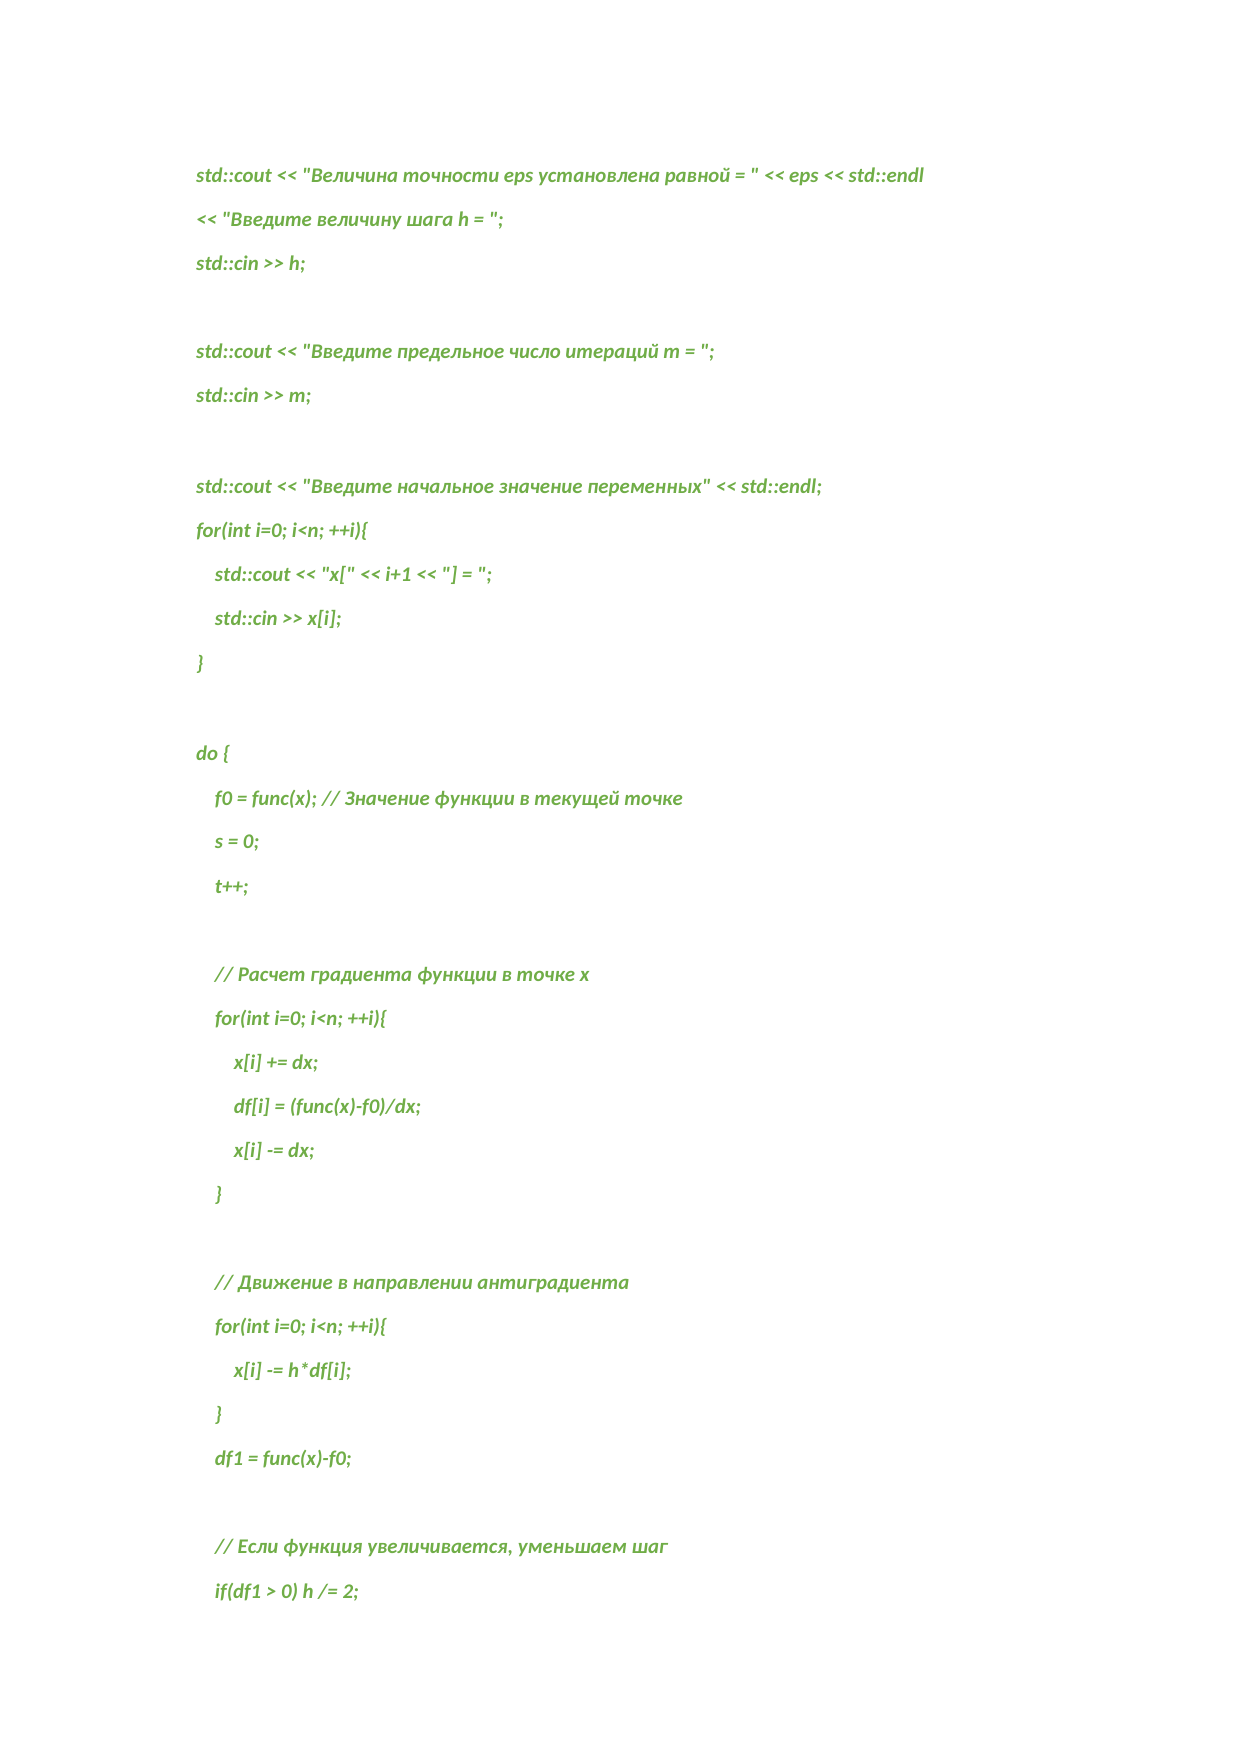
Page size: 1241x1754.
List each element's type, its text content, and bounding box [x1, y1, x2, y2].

text for(int i=0; i<n; ++i){ [177, 1313, 1152, 1339]
text std::cout << "Величина точности eps установлена равной = " << eps << std::endl [177, 162, 1152, 188]
text // Движение в направлении антиградиента [177, 1269, 1152, 1295]
text std::cin >> m; [177, 382, 1152, 408]
text df1 = func(x)-f0; [177, 1446, 1152, 1471]
text } [177, 650, 1152, 675]
text x[i] -= h*df[i]; [177, 1357, 1152, 1383]
text // Если функция увеличивается, уменьшаем шаг [177, 1534, 1152, 1559]
text std::cout << "Введите начальное значение переменных" << std::endl; [177, 473, 1152, 499]
text do { [177, 741, 1152, 766]
text std::cin >> x[i]; [177, 606, 1152, 631]
text x[i] -= dx; [177, 1137, 1152, 1163]
text if(df1 > 0) h /= 2; [177, 1578, 1152, 1603]
text std::cout << "x[" << i+1 << "] = "; [177, 562, 1152, 587]
text std::cout << "Введите предельное число итераций m = "; [177, 338, 1152, 364]
text f0 = func(x); // Значение функции в текущей точке [177, 785, 1152, 810]
text std::cin >> h; [177, 250, 1152, 276]
text } [177, 1402, 1152, 1427]
text // Расчет градиента функции в точке x [177, 961, 1152, 986]
text s = 0; [177, 829, 1152, 854]
text for(int i=0; i<n; ++i){ [177, 1005, 1152, 1030]
text t++; [177, 873, 1152, 898]
text x[i] += dx; [177, 1049, 1152, 1074]
text for(int i=0; i<n; ++i){ [177, 517, 1152, 543]
text } [177, 1181, 1152, 1207]
text df[i] = (func(x)-f0)/dx; [177, 1093, 1152, 1118]
text << "Введите величину шага h = "; [177, 206, 1152, 232]
